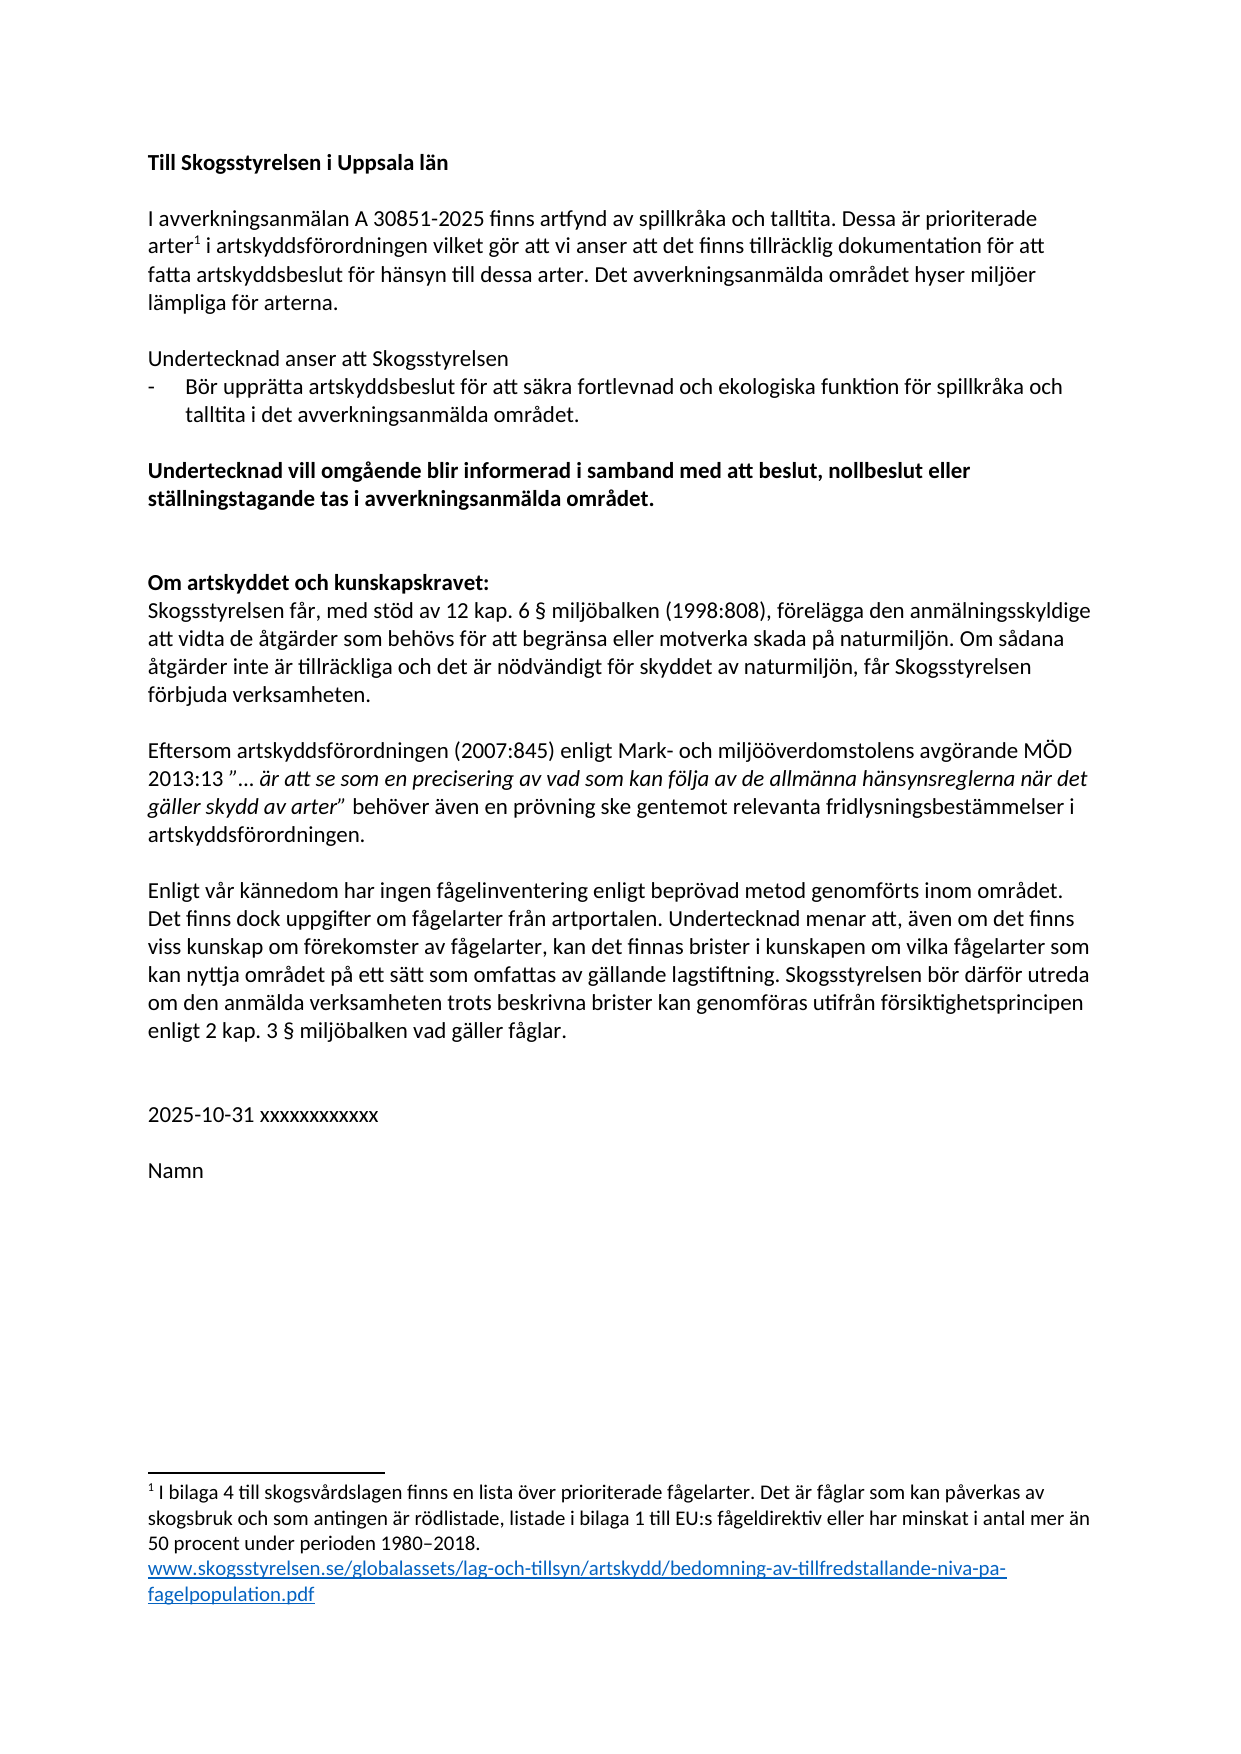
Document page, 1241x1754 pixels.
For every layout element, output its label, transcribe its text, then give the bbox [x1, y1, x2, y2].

text gäller skydd av arter” behöver även en prövning ske gentemot relevanta fridlysningsbestämmelser i artskyddsförordningen. [148, 792, 1093, 848]
text I avverkningsanmälan A 30851-2025 finns artfynd av spillkråka och talltita. Dessa är prioriterade arter i artskyddsförordningen vilket gör att vi anser att det finns tillräcklig dokumentation för att fatta artskyddsbeslut för hänsyn till dessa arter. Det avverkningsanmälda området hyser miljöer lämpliga för arterna. [148, 204, 1093, 316]
text Skogsstyrelsen får, med stöd av 12 kap. 6 § miljöbalken (1998:808), förelägga den anmälningsskyldige att vidta de åtgärder som behövs för att begränsa eller motverka skada på naturmiljön. Om sådana åtgärder inte är tillräckliga och det är nödvändigt för skyddet av naturmiljön, får Skogsstyrelsen förbjuda verksamheten. [148, 596, 1093, 708]
text Enligt vår kännedom har ingen fågelinventering enligt beprövad metod genomförts inom området. Det finns dock uppgifter om fågelarter från artportalen. Undertecknad menar att, även om det finns viss kunskap om förekomster av fågelarter, kan det finnas brister i kunskapen om vilka fågelarter som kan nyttja området på ett sätt som omfattas av gällande lagstiftning. Skogsstyrelsen bör därför utreda om den anmälda verksamheten trots beskrivna brister kan genomföras utifrån försiktighetsprincipen enligt 2 kap. 3 § miljöbalken vad gäller fåglar. [148, 876, 1093, 1044]
list Bör upprätta artskyddsbeslut för att säkra fortlevnad och ekologiska funktion för spillkråka och talltita i det avverkningsanmälda området. [148, 372, 1093, 428]
text Till Skogsstyrelsen i Uppsala län [148, 148, 1093, 176]
text Undertecknad anser att Skogsstyrelsen [148, 344, 1093, 372]
text Undertecknad vill omgående blir informerad i samband med att beslut, nollbeslut eller ställningstagande tas i avverkningsanmälda området. [148, 456, 1093, 512]
text Eftersom artskyddsförordningen (2007:845) enligt Mark- och miljööverdomstolens avgörande MÖD 2013:13 ”… är att se som en precisering av vad som kan följa av de allmänna hänsynsreglerna när det [148, 736, 1093, 792]
text Om artskyddet och kunskapskravet: [148, 568, 1093, 596]
text Namn [148, 1156, 1093, 1184]
text 2025-10-31 xxxxxxxxxxxx [148, 1100, 1093, 1128]
